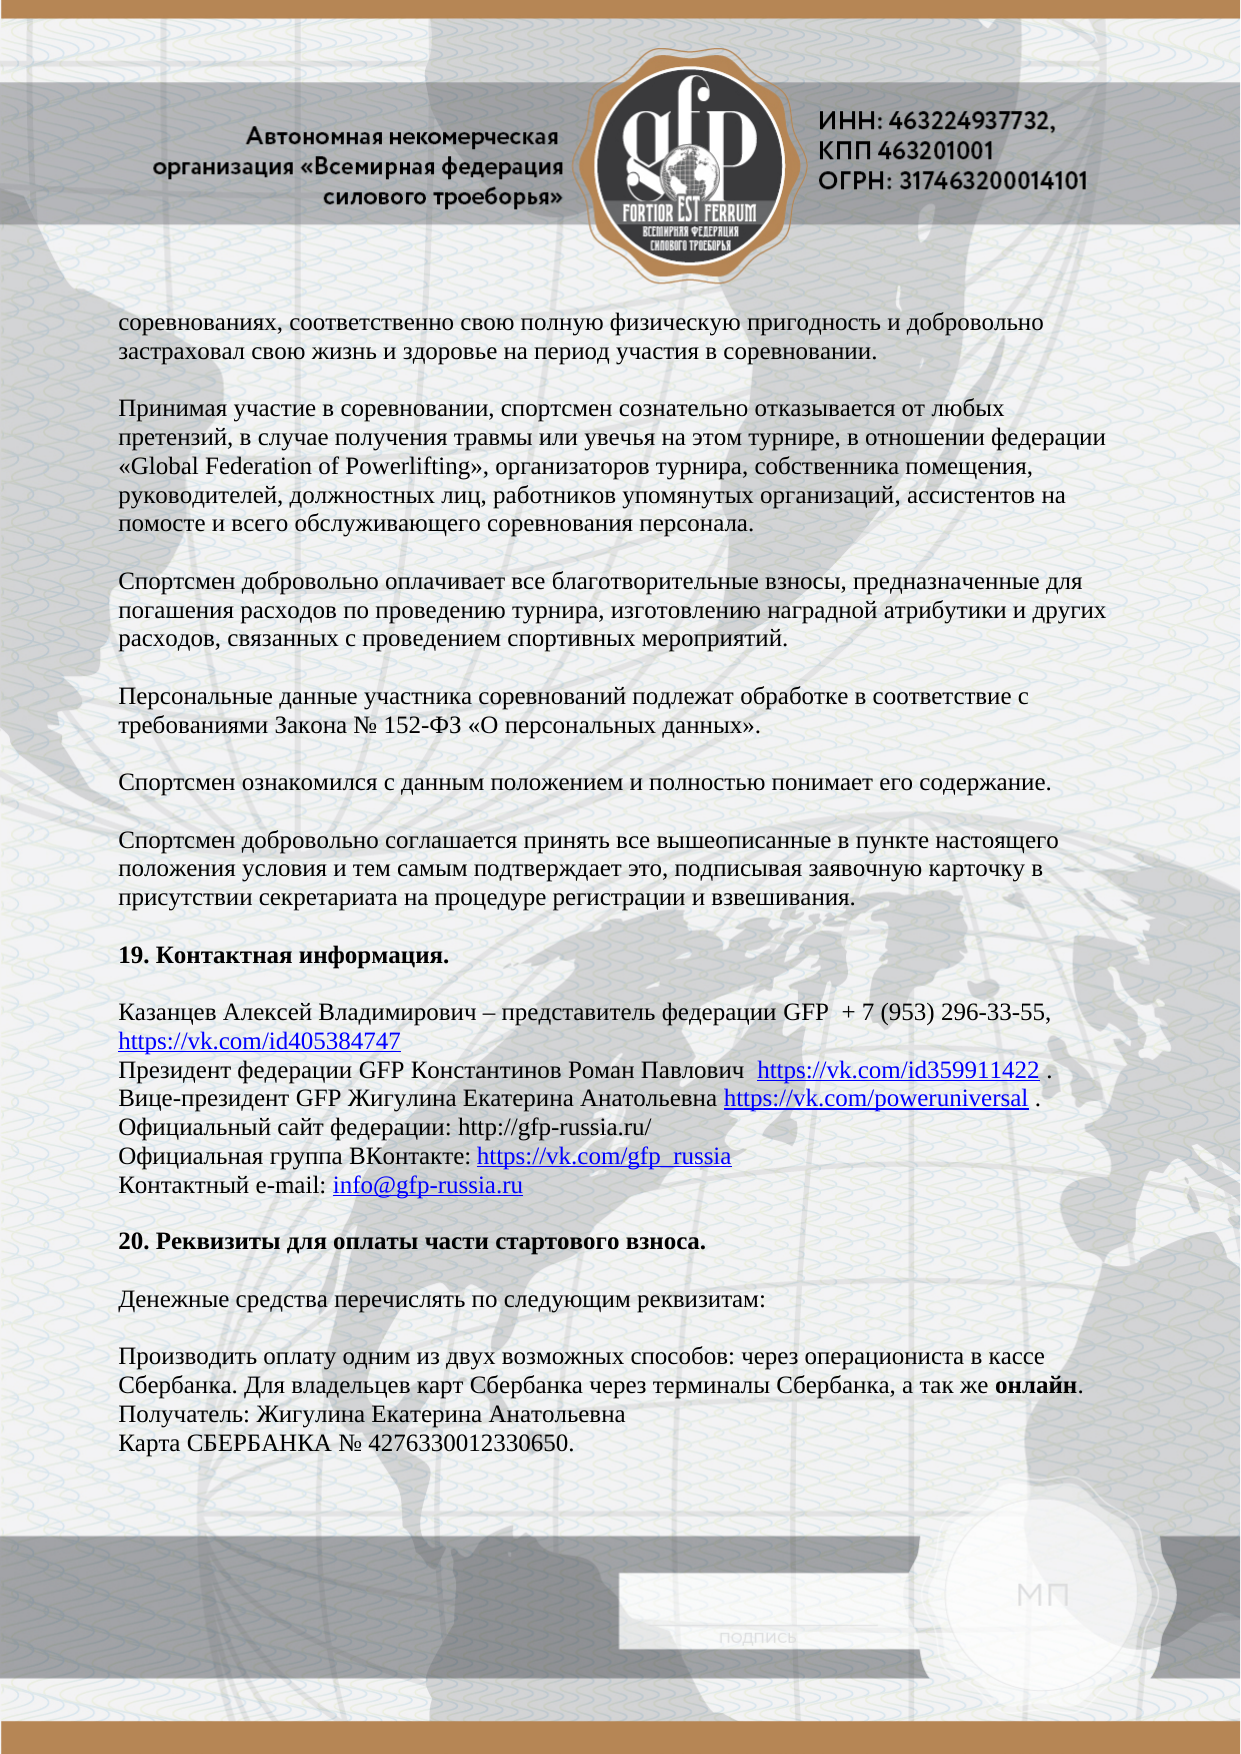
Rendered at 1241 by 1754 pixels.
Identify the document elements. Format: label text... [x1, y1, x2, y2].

text Контактный e-mail: info@gfp-russia.ru [118, 1170, 1107, 1198]
text Спортсмен добровольно оплачивает все благотворительные взносы, предназначенные для погашения расходов по проведению турнира, изготовлению наградной атрибутики и других расходов, связанных с проведением спортивных мероприятий. [118, 566, 1107, 652]
picture [0, 0, 1241, 1754]
text Спортсмен добровольно соглашается принять все вышеописанные в пункте настоящего положения условия и тем самым подтверждает это, подписывая заявочную карточку в присутствии секретариата на процедуре регистрации и взвешивания. [118, 825, 1107, 911]
text Персональные данные участника соревнований подлежат обработке в соответствие с требованиями Закона № 152-ФЗ «О персональных данных». [118, 681, 1107, 738]
text 19. Контактная информация. [118, 940, 1107, 968]
text Денежные средства перечислять по следующим реквизитам: [118, 1284, 1107, 1313]
text Официальная группа ВКонтакте: https://vk.com/gfp_russia [118, 1141, 1107, 1170]
text Карта СБЕРБАНКА № 4276330012330650. [118, 1428, 1107, 1456]
text Вице-президент GFP Жигулина Екатерина Анатольевна https://vk.com/poweruniversal . [118, 1083, 1107, 1112]
text Принимая участие в соревновании, спортсмен сознательно отказывается от любых претензий, в случае получения травмы или увечья на этом турнире, в отношении федерации «Global Federation of Powerlifting», организаторов турнира, собственника помещения, руководителей, должностных лиц, работников упомянутых организаций, ассистентов на помосте и всего обслуживающего соревнования персонала. [118, 393, 1107, 537]
text 20. Реквизиты для оплаты части стартового взноса. [118, 1226, 1107, 1255]
text Казанцев Алексей Владимирович – представитель федерации GFP + 7 (953) 296-33-55, https://vk.com/id405384747 [118, 997, 1107, 1055]
text Президент федерации GFP Константинов Роман Павлович https://vk.com/id359911422 . [118, 1055, 1107, 1083]
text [118, 307, 1107, 365]
text Спортсмен ознакомился с данным положением и полностью понимает его содержание. [118, 767, 1107, 796]
text Получатель: Жигулина Екатерина Анатольевна [118, 1399, 1107, 1428]
text Официальный сайт федерации: http://gfp-russia.ru/ [118, 1112, 1107, 1141]
text Производить оплату одним из двух возможных способов: через операциониста в кассе Сбербанка. Для владельцев карт Сбербанка через терминалы Сбербанка, а так же онлайн. [118, 1341, 1107, 1399]
